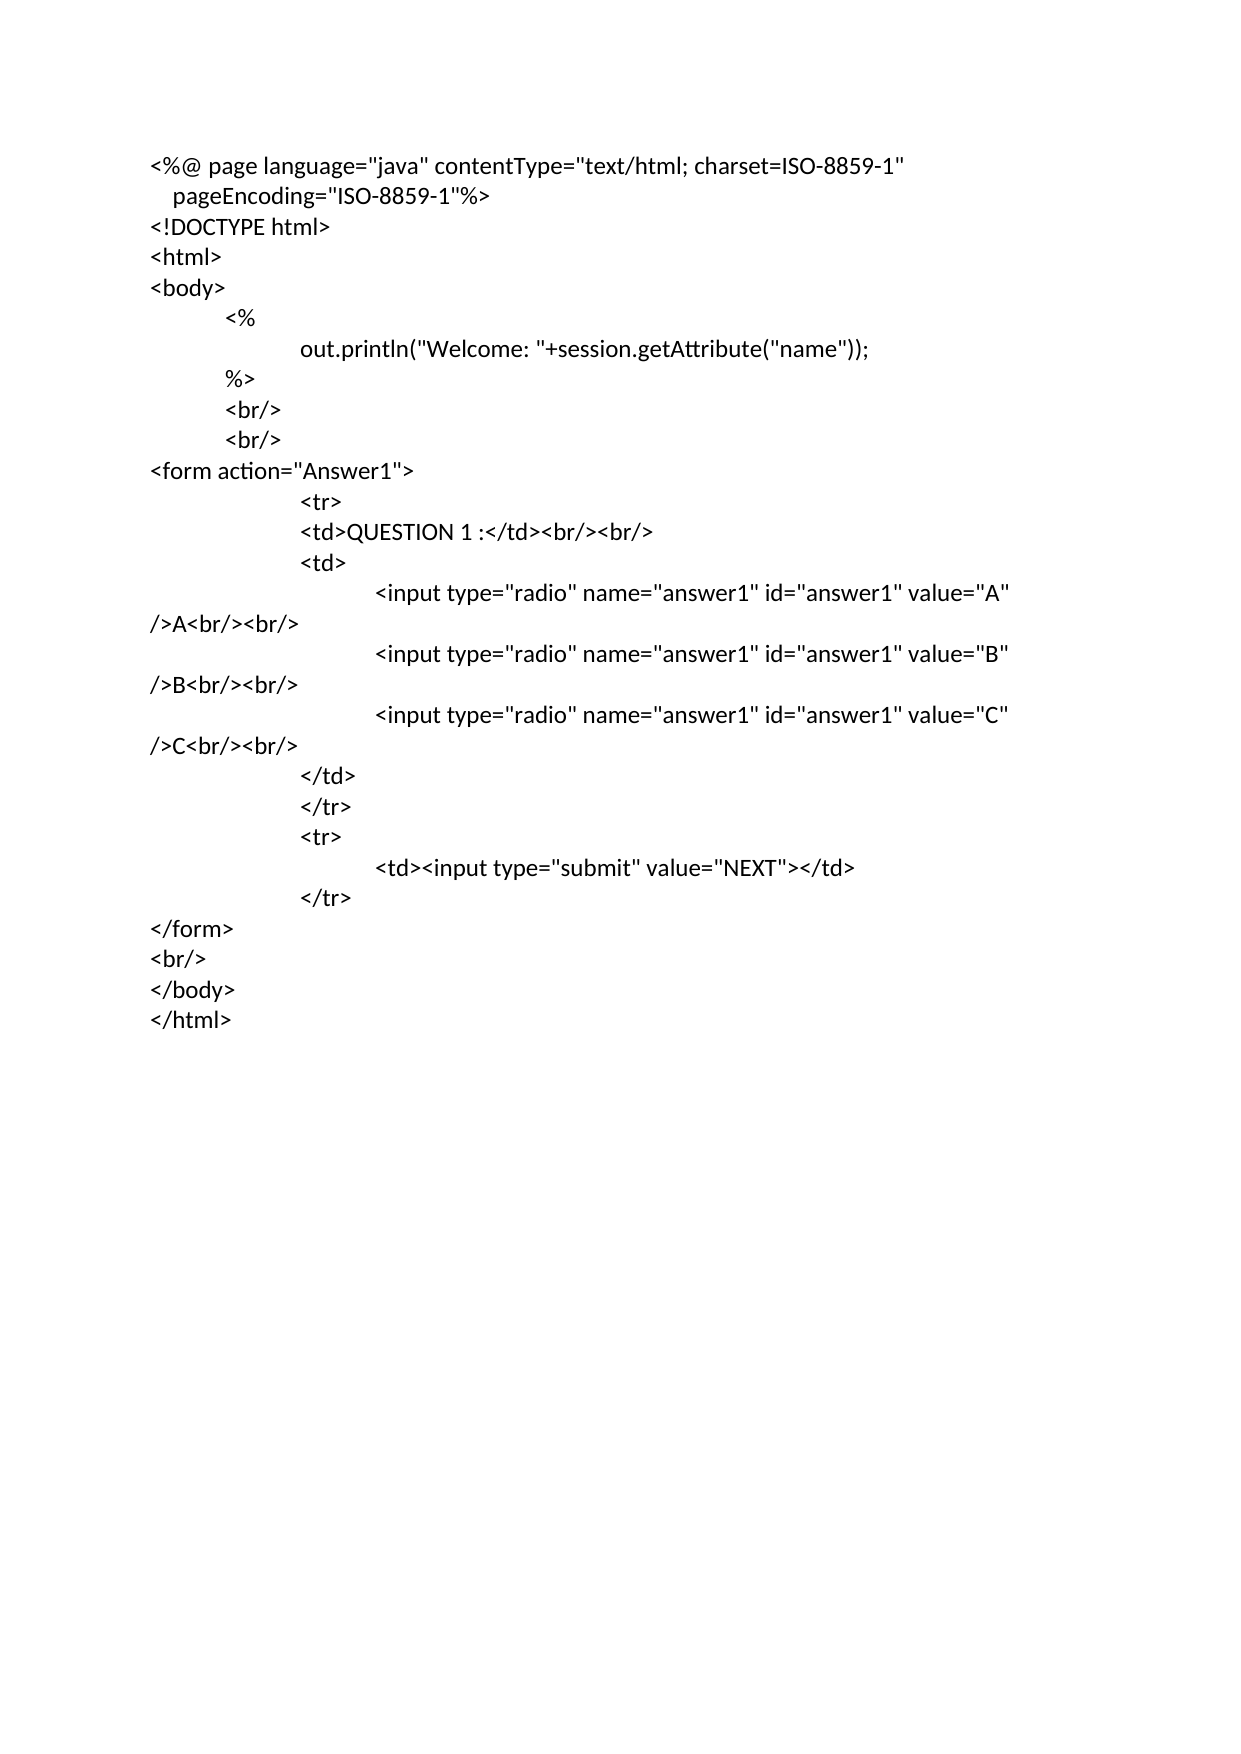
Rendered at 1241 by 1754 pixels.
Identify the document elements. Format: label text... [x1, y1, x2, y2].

text <form action="Answer1"> [150, 455, 1090, 486]
text <tr> [150, 821, 1090, 852]
text <body> [150, 272, 1090, 303]
text </tr> [150, 791, 1090, 821]
text <% [150, 303, 1090, 333]
text <td>QUESTION 1 :</td><br/><br/> [150, 516, 1090, 547]
text <input type="radio" name="answer1" id="answer1" value="A" />A<br/><br/> [150, 577, 1090, 638]
text %> [150, 364, 1090, 394]
text out.println("Welcome: "+session.getAttribute("name")); [150, 333, 1090, 364]
text <input type="radio" name="answer1" id="answer1" value="B" />B<br/><br/> [150, 638, 1090, 699]
text </html> [150, 1004, 1090, 1035]
text <td><input type="submit" value="NEXT"></td> [150, 852, 1090, 882]
text </tr> [150, 882, 1090, 913]
text <input type="radio" name="answer1" id="answer1" value="C" />C<br/><br/> [150, 699, 1090, 760]
text <%@ page language="java" contentType="text/html; charset=ISO-8859-1" [150, 150, 1090, 181]
text <tr> [150, 486, 1090, 516]
text pageEncoding="ISO-8859-1"%> [150, 181, 1090, 211]
text </body> [150, 974, 1090, 1004]
text <br/> [150, 425, 1090, 455]
text <br/> [150, 943, 1090, 974]
text <html> [150, 242, 1090, 272]
text </td> [150, 760, 1090, 791]
text <br/> [150, 394, 1090, 425]
text </form> [150, 913, 1090, 943]
text <td> [150, 547, 1090, 577]
text <!DOCTYPE html> [150, 211, 1090, 242]
